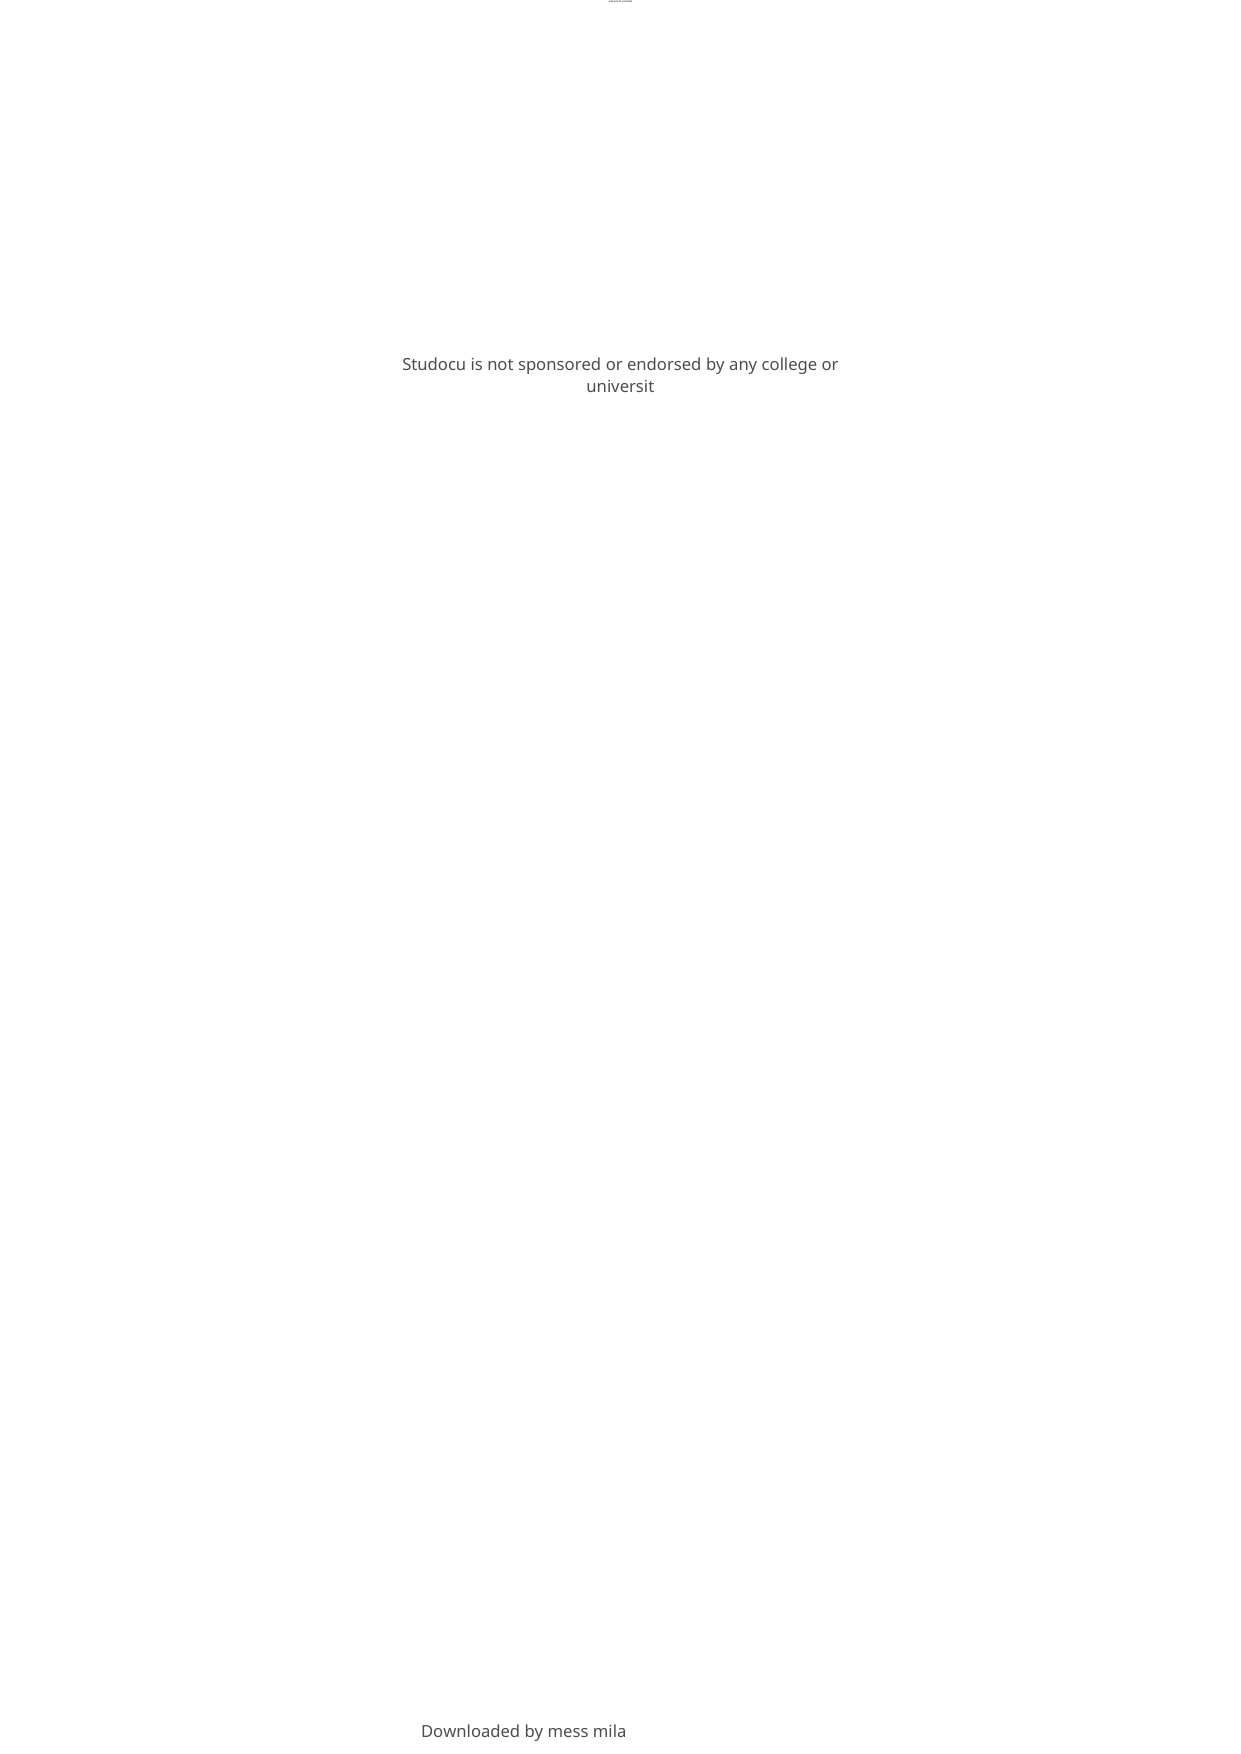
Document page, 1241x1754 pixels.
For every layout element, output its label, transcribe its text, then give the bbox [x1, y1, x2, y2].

text Studocu is not sponsored or endorsed by any college or universit [369, 352, 871, 398]
